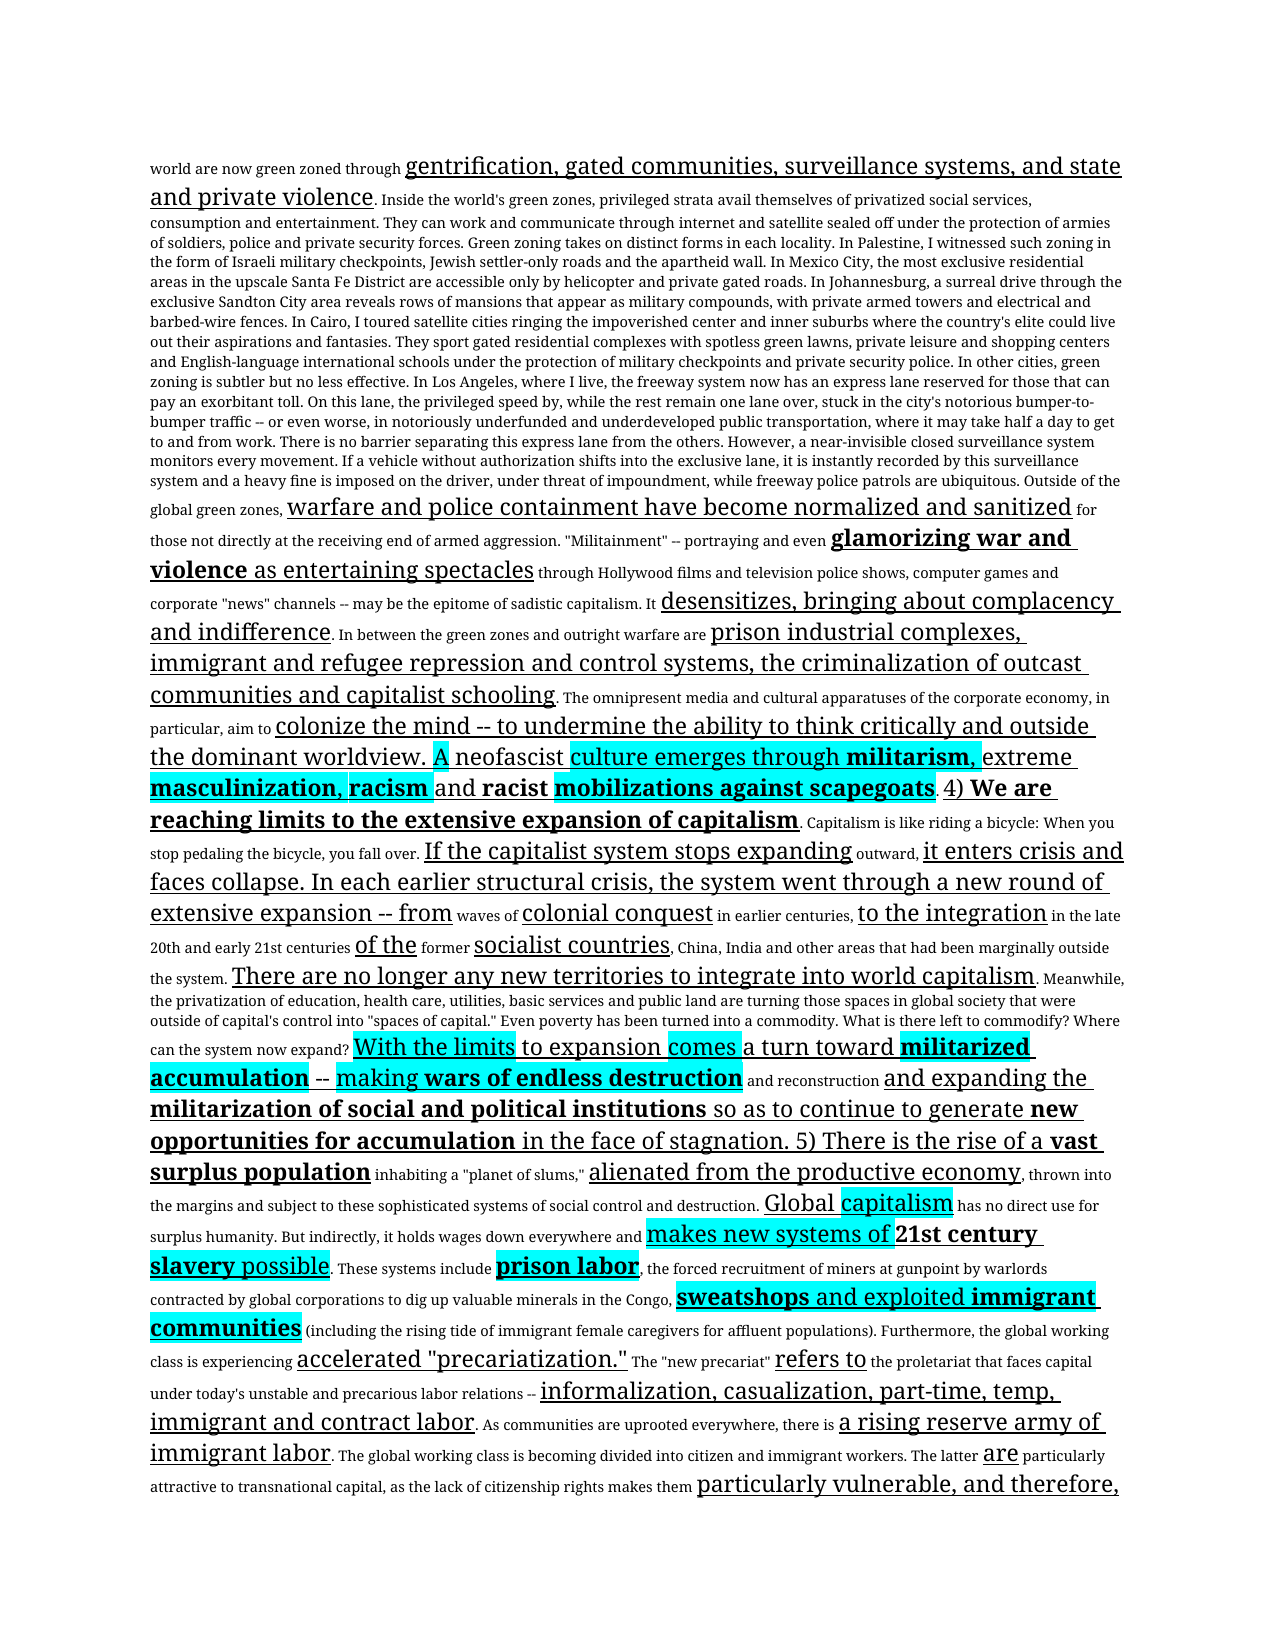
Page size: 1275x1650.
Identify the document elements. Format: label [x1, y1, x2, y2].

text [150, 150, 1125, 1499]
